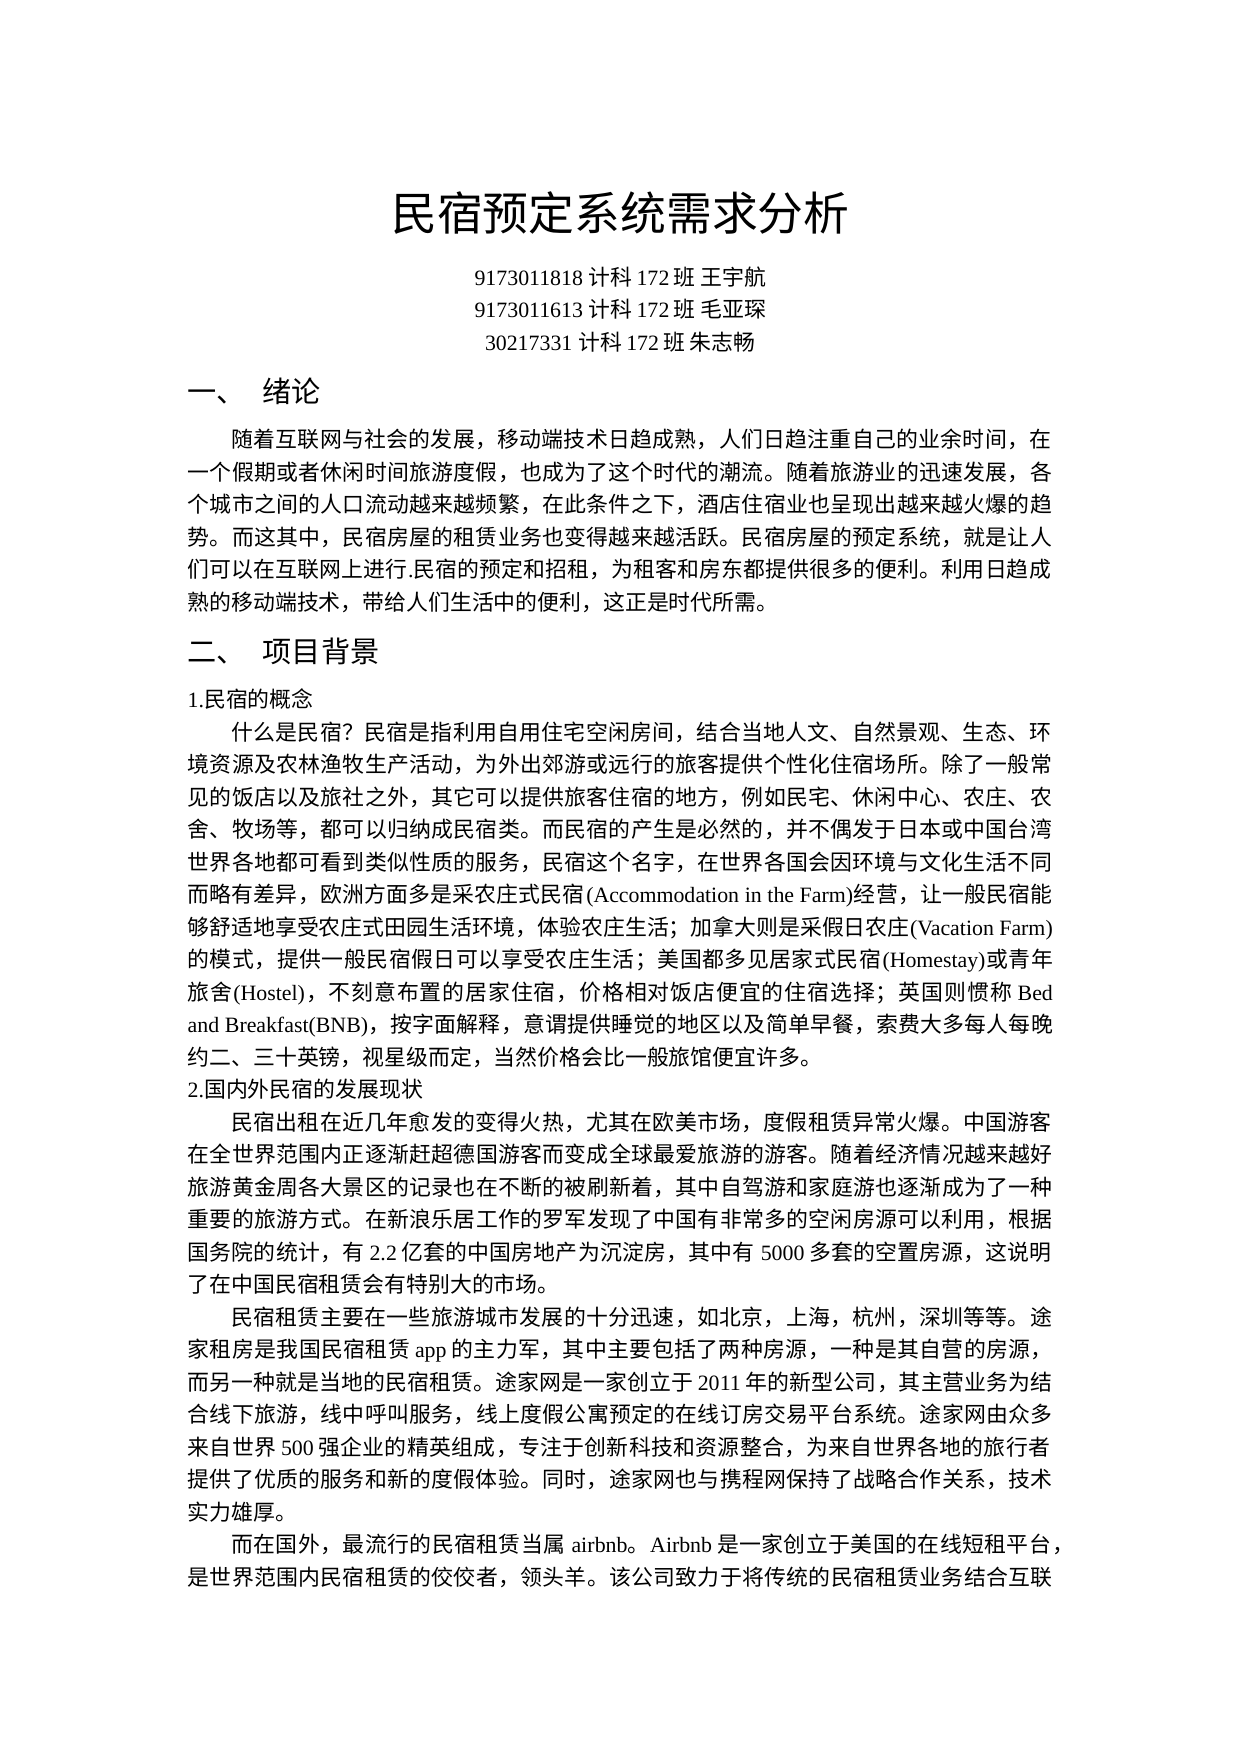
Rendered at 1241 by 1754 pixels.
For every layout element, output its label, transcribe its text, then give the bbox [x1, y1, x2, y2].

text 1.民宿的概念 [187, 682, 1053, 714]
text 民宿租赁主要在一些旅游城市发展的十分迅速，如北京，上海，杭州，深圳等等。途家租房是我国民宿租赁app的主力军，其中主要包括了两种房源，一种是其自营的房源，而另一种就是当地的民宿租赁。途家网是一家创立于2011年的新型公司，其主营业务为结合线下旅游，线中呼叫服务，线上度假公寓预定的在线订房交易平台系统。途家网由众多来自世界500强企业的精英组成，专注于创新科技和资源整合，为来自世界各地的旅行者提供了优质的服务和新的度假体验。同时，途家网也与携程网保持了战略合作关系，技术实力雄厚。 [187, 1299, 1053, 1527]
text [187, 1527, 1053, 1592]
list 绪论 [187, 357, 1053, 422]
text 什么是民宿？民宿是指利用自用住宅空闲房间，结合当地人文、自然景观、生态、环境资源及农林渔牧生产活动，为外出郊游或远行的旅客提供个性化住宿场所。除了一般常见的饭店以及旅社之外，其它可以提供旅客住宿的地方，例如民宅、休闲中心、农庄、农舍、牧场等，都可以归纳成民宿类。而民宿的产生是必然的，并不偶发于日本或中国台湾，世界各地都可看到类似性质的服务，民宿这个名字，在世界各国会因环境与文化生活不同而略有差异，欧洲方面多是采农庄式民宿(Accommodation in the Farm)经营，让一般民宿能够舒适地享受农庄式田园生活环境，体验农庄生活；加拿大则是采假日农庄(Vacation Farm)的模式，提供一般民宿假日可以享受农庄生活；美国都多见居家式民宿(Homestay)或青年旅舍(Hostel)，不刻意布置的居家住宿，价格相对饭店便宜的住宿选择；英国则惯称Bed and Breakfast(BNB)，按字面解释，意谓提供睡觉的地区以及简单早餐，索费大多每人每晚约二、三十英镑，视星级而定，当然价格会比一般旅馆便宜许多。 [187, 714, 1053, 1072]
text 民宿出租在近几年愈发的变得火热，尤其在欧美市场，度假租赁异常火爆。中国游客在全世界范围内正逐渐赶超德国游客而变成全球最爱旅游的游客。随着经济情况越来越好，旅游黄金周各大景区的记录也在不断的被刷新着，其中自驾游和家庭游也逐渐成为了一种重要的旅游方式。在新浪乐居工作的罗军发现了中国有非常多的空闲房源可以利用，根据国务院的统计，有2.2亿套的中国房地产为沉淀房，其中有5000多套的空置房源，这说明了在中国民宿租赁会有特别大的市场。 [187, 1104, 1053, 1299]
list 项目背景 [187, 617, 1053, 682]
text 9173011818 计科172班 王宇航 [187, 259, 1053, 292]
text 民宿预定系统需求分析 [187, 162, 1053, 259]
text 随着互联网与社会的发展，移动端技术日趋成熟，人们日趋注重自己的业余时间，在一个假期或者休闲时间旅游度假，也成为了这个时代的潮流。随着旅游业的迅速发展，各个城市之间的人口流动越来越频繁，在此条件之下，酒店住宿业也呈现出越来越火爆的趋势。而这其中，民宿房屋的租赁业务也变得越来越活跃。民宿房屋的预定系统，就是让人们可以在互联网上进行.民宿的预定和招租，为租客和房东都提供很多的便利。利用日趋成熟的移动端技术，带给人们生活中的便利，这正是时代所需。 [187, 422, 1053, 617]
text 30217331 计科172班 朱志畅 [187, 324, 1053, 357]
text 9173011613 计科172班 毛亚琛 [187, 292, 1053, 324]
text 2.国内外民宿的发展现状 [187, 1072, 1053, 1104]
